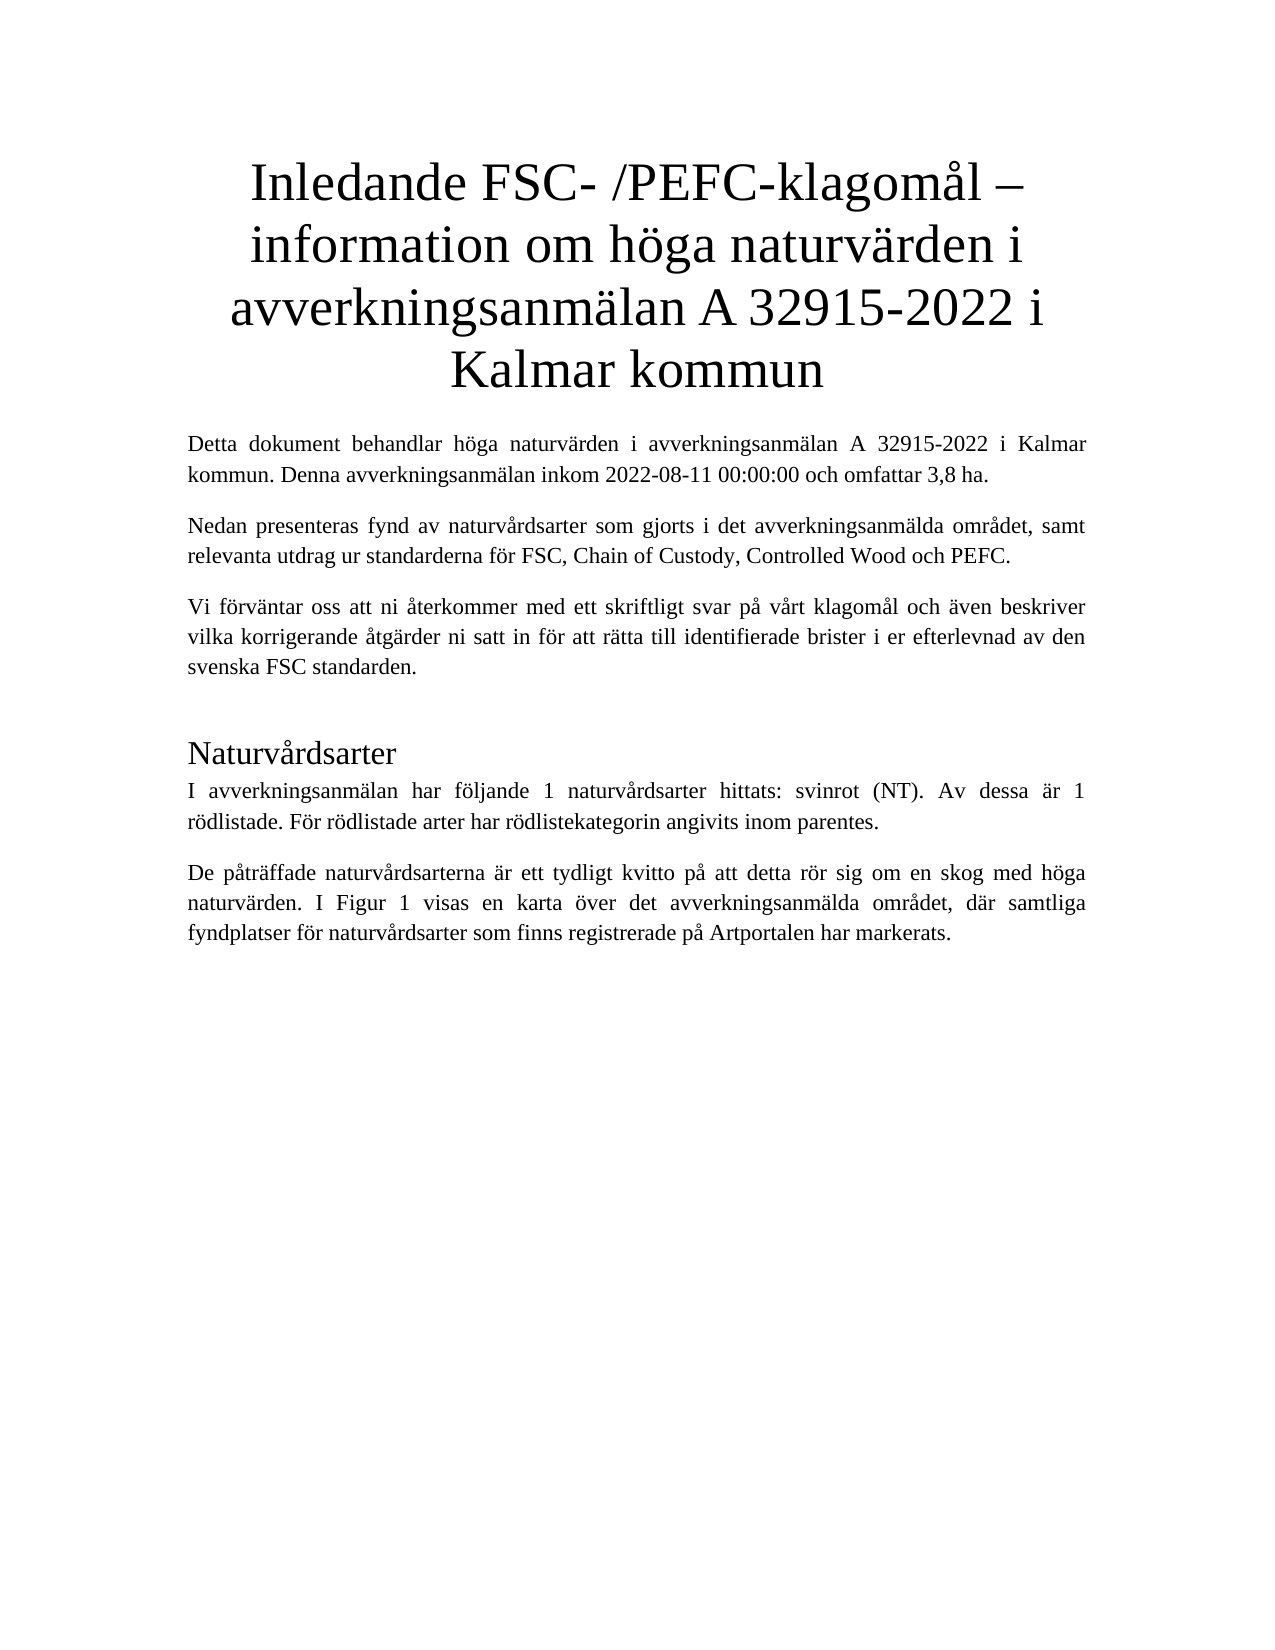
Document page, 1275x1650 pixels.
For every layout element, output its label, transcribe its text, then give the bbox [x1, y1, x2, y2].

text Vi förväntar oss att ni återkommer med ett skriftligt svar på vårt klagomål och även beskriver vilka korrigerande åtgärder ni satt in för att rätta till identifierade brister i er efterlevnad av den svenska FSC standarden. [187, 593, 1087, 680]
title Inledande FSC- /PEFC-klagomål – information om höga naturvärden i avverkningsanmälan A 32915-2022 i Kalmar kommun [187, 150, 1087, 399]
text I avverkningsanmälan har följande 1 naturvårdsarter hittats: svinrot (NT). Av dessa är 1 rödlistade. För rödlistade arter har rödlistekategorin angivits inom parentes. [187, 778, 1087, 834]
subtitle Naturvårdsarter [187, 733, 1087, 772]
text Detta dokument behandlar höga naturvärden i avverkningsanmälan A 32915-2022 i Kalmar kommun. Denna avverkningsanmälan inkom 2022-08-11 00:00:00 och omfattar 3,8 ha. [187, 430, 1087, 487]
text De påträffade naturvårdsarterna är ett tydligt kvitto på att detta rör sig om en skog med höga naturvärden. I Figur 1 visas en karta över det avverkningsanmälda området, där samtliga fyndplatser för naturvårdsarter som finns registrerade på Artportalen har markerats. [187, 859, 1087, 946]
text Nedan presenteras fynd av naturvårdsarter som gjorts i det avverkningsanmälda området, samt relevanta utdrag ur standarderna för FSC, Chain of Custody, Controlled Wood och PEFC. [187, 512, 1087, 568]
